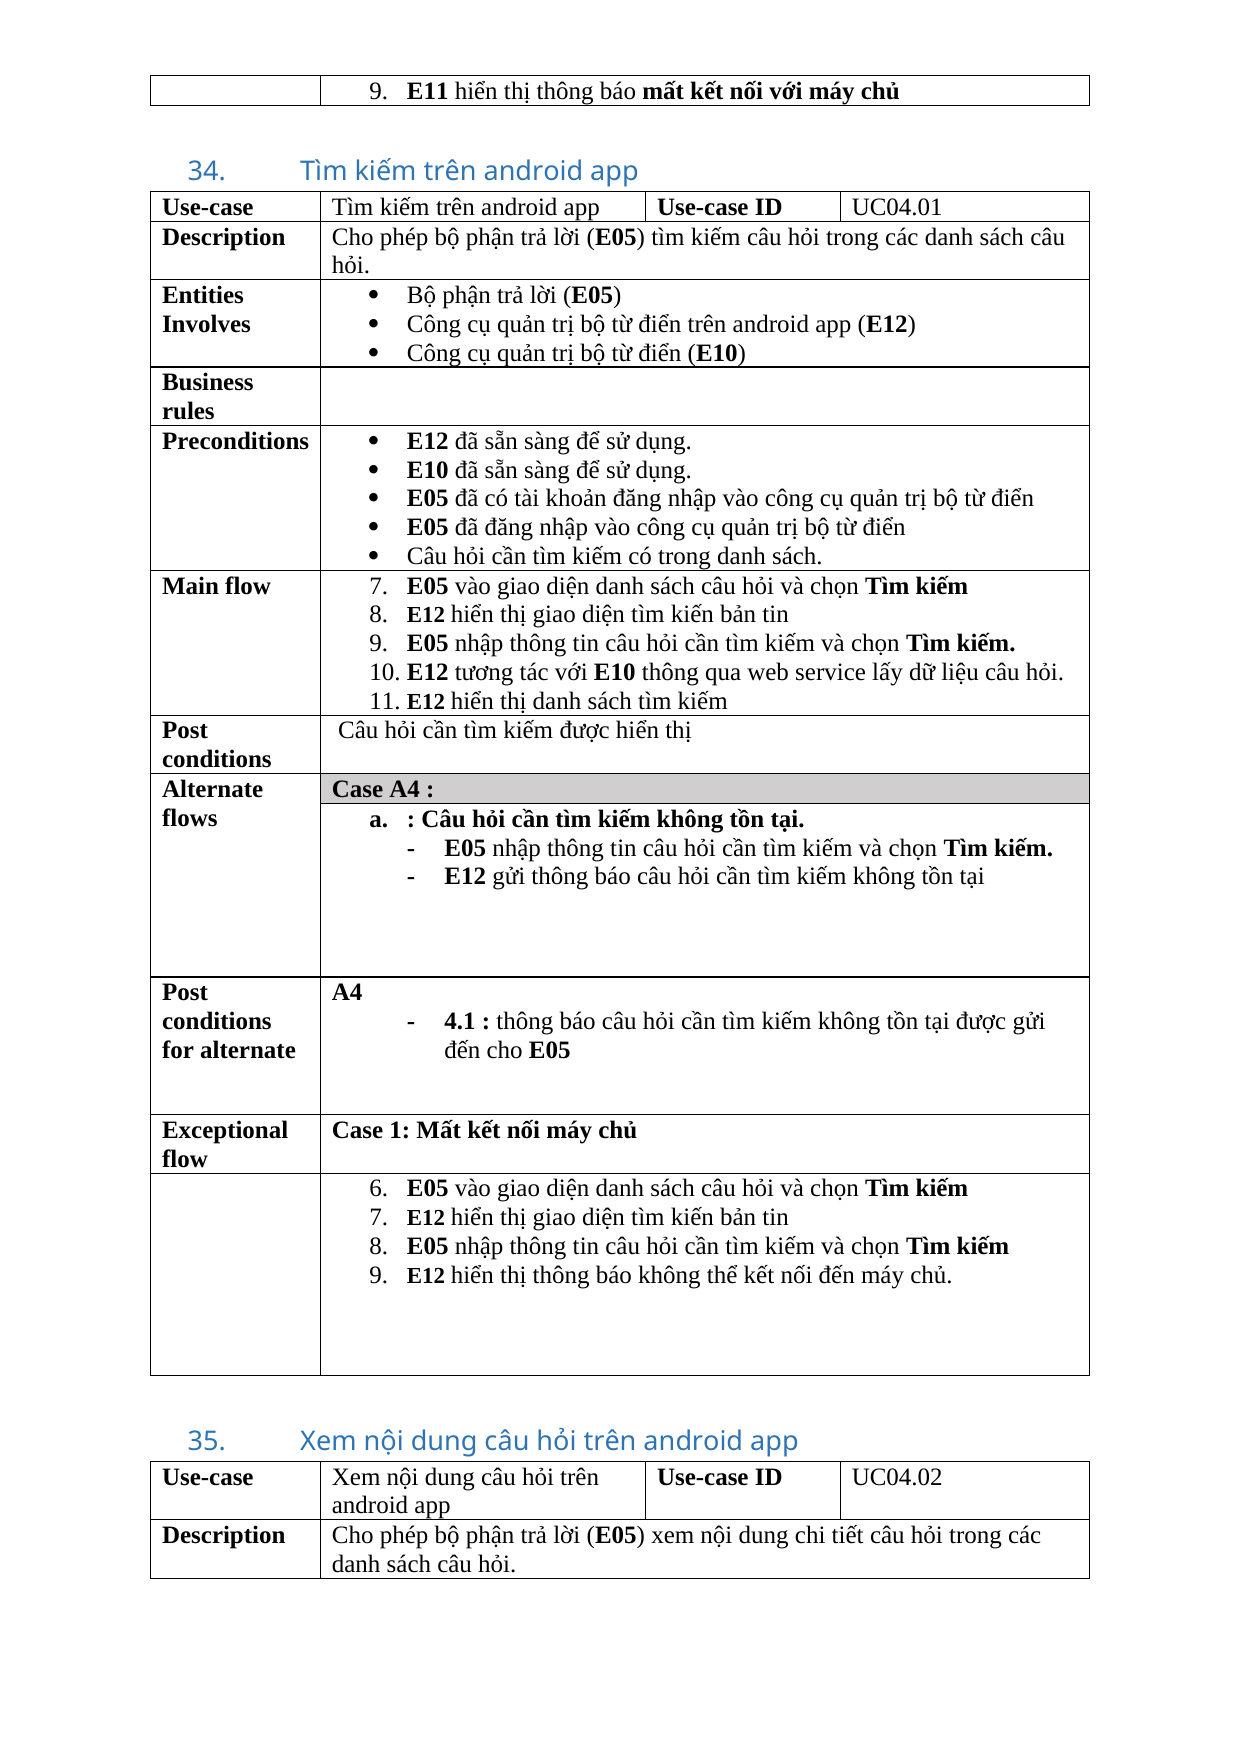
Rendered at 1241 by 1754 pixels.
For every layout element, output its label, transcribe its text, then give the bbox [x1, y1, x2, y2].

table_cell E05 vào giao diện danh sách câu hỏi và chọn Tìm kiếm E12 hiển thị giao diện tìm kiến bản tin E05 nhập thông tin câu hỏi cần tìm kiếm và chọn Tìm kiếm. E12 tương tác với E10 thông qua web service lấy dữ liệu câu hỏi. E12 hiển thị danh sách tìm kiếm [321, 571, 1089, 714]
table_header Use-case [151, 192, 320, 221]
table_cell [151, 76, 320, 105]
table_cell A4 4.1 : thông báo câu hỏi cần tìm kiếm không tồn tại được gửi đến cho E05 [321, 978, 1089, 1114]
table_cell Description [151, 222, 320, 279]
table_cell E12 đã sẵn sàng để sử dụng. E10 đã sẵn sàng để sử dụng. E05 đã có tài khoản đăng nhập vào công cụ quản trị bộ từ điển E05 đã đăng nhập vào công cụ quản trị bộ từ điển Câu hỏi cần tìm kiếm có trong danh sách. [321, 426, 1089, 570]
table_header Use-case [151, 1462, 320, 1519]
table_cell Entities Involves [151, 280, 320, 366]
table_cell [151, 1174, 320, 1375]
table_cell Main flow [151, 571, 320, 714]
table_cell : Câu hỏi cần tìm kiếm không tồn tại. E05 nhập thông tin câu hỏi cần tìm kiếm và chọn Tìm kiếm. E12 gửi thông báo câu hỏi cần tìm kiếm không tồn tại [321, 804, 1089, 976]
table_cell Exceptional flow [151, 1115, 320, 1172]
table_cell Câu hỏi cần tìm kiếm được hiển thị [321, 716, 1089, 773]
table_cell Post conditions [151, 716, 320, 773]
table_cell Description [151, 1520, 320, 1578]
table_header UC04.02 [841, 1462, 1089, 1519]
table_header Use-case ID [646, 1462, 840, 1519]
table_cell Business rules [151, 368, 320, 425]
table_header UC04.01 [841, 192, 1089, 221]
table_cell Post conditions for alternate [151, 978, 320, 1114]
table_header Use-case ID [646, 192, 840, 221]
table_cell Case A4 : [321, 774, 1089, 803]
table_cell Preconditions [151, 426, 320, 570]
table_cell Bộ phận trả lời (E05) Công cụ quản trị bộ từ điển trên android app (E12) Công cụ quản trị bộ từ điển (E10) [321, 280, 1089, 366]
subtitle Xem nội dung câu hỏi trên android app [187, 1421, 1090, 1458]
table_cell E05 vào giao diện danh sách câu hỏi và chọn Tìm kiếm E12 hiển thị giao diện tìm kiến bản tin E05 nhập thông tin câu hỏi cần tìm kiếm và chọn Tìm kiếm E12 hiển thị thông báo không thể kết nối đến máy chủ. [321, 1174, 1089, 1375]
subtitle Tìm kiếm trên android app [187, 151, 1090, 188]
table_cell Cho phép bộ phận trả lời (E05) xem nội dung chi tiết câu hỏi trong các danh sách câu hỏi. [321, 1520, 1089, 1578]
table_cell Cho phép bộ phận trả lời (E05) tìm kiếm câu hỏi trong các danh sách câu hỏi. [321, 222, 1089, 279]
table_cell [321, 368, 1089, 425]
table_cell Alternate flows [151, 774, 320, 976]
table_header Xem nội dung câu hỏi trên android app [321, 1462, 645, 1519]
table_cell Case 1: Mất kết nối máy chủ [321, 1115, 1089, 1172]
table_header Tìm kiếm trên android app [321, 192, 645, 221]
